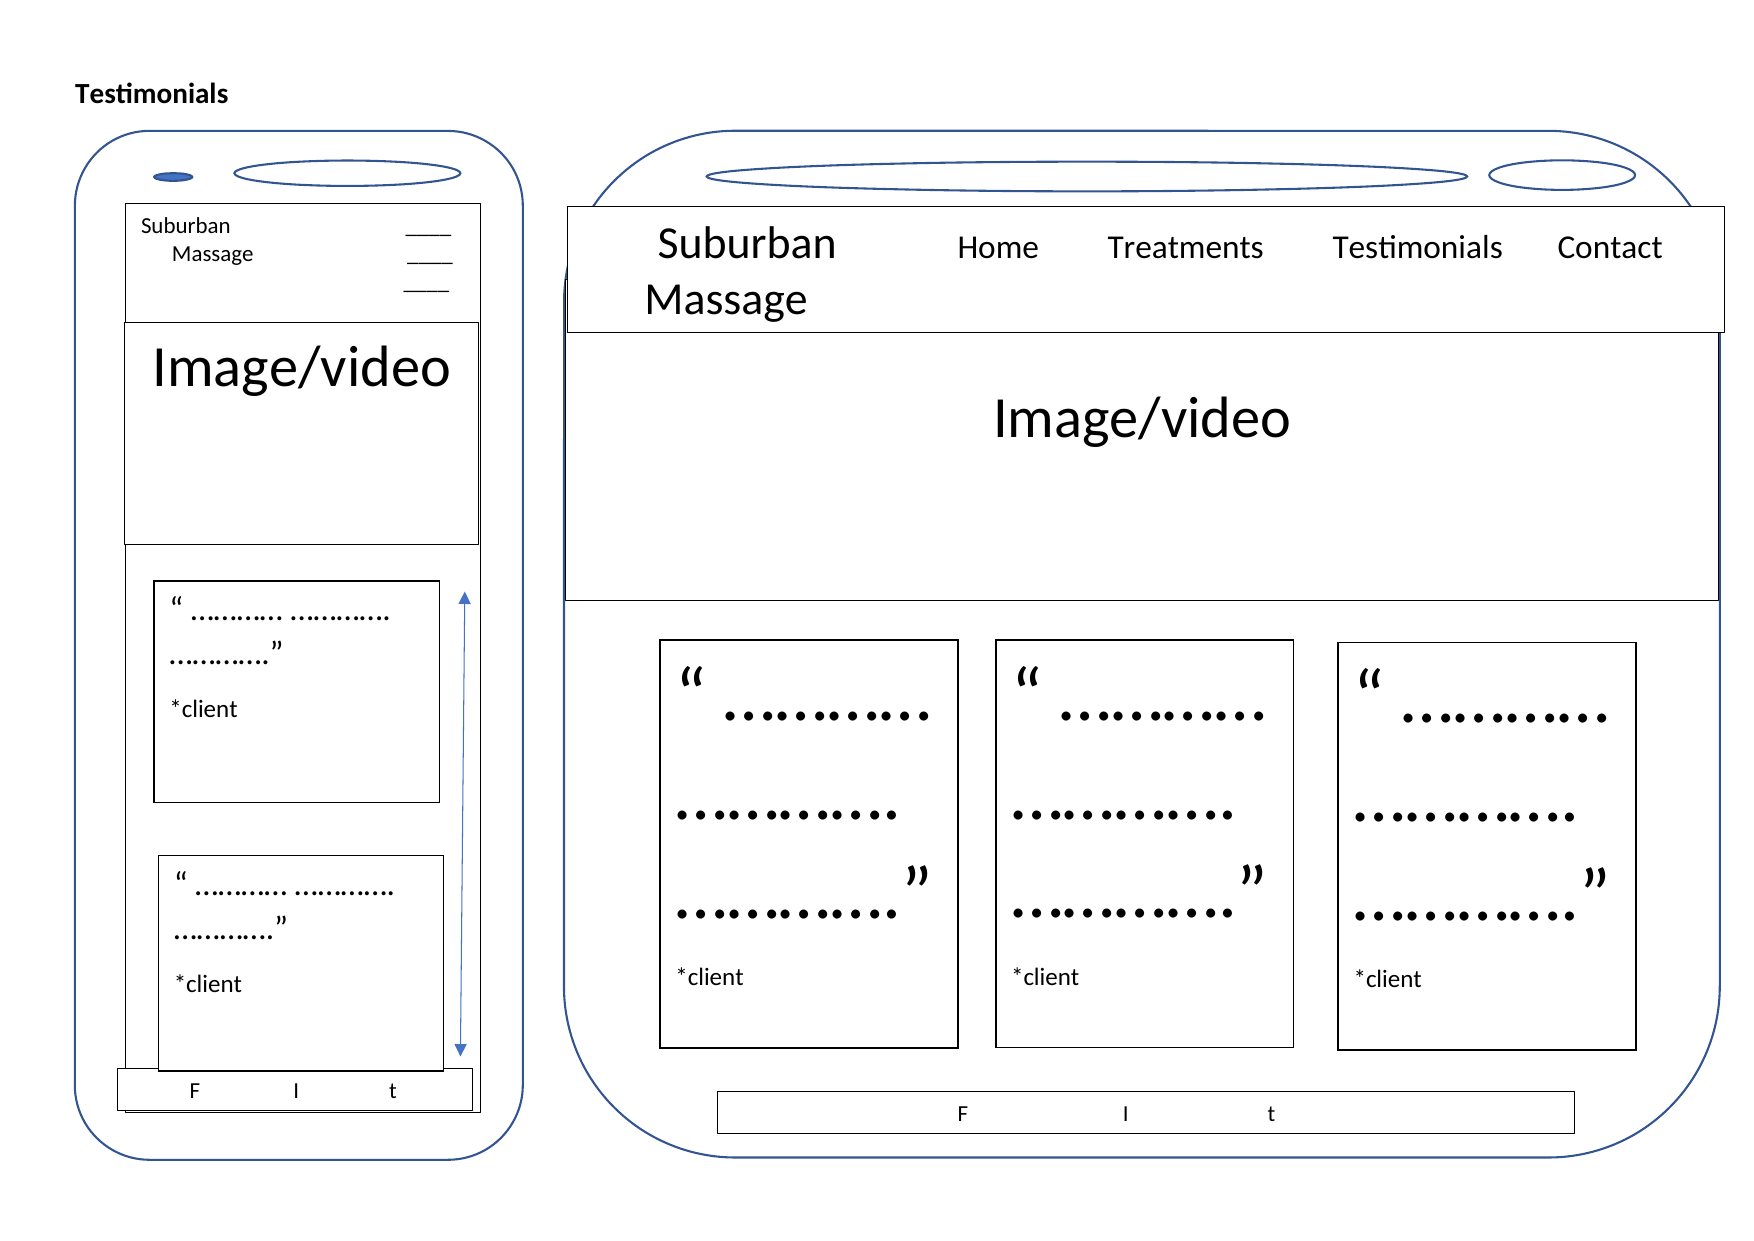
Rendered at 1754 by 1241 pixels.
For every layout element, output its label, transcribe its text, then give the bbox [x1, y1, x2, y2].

text Testimonials [75, 75, 1679, 111]
